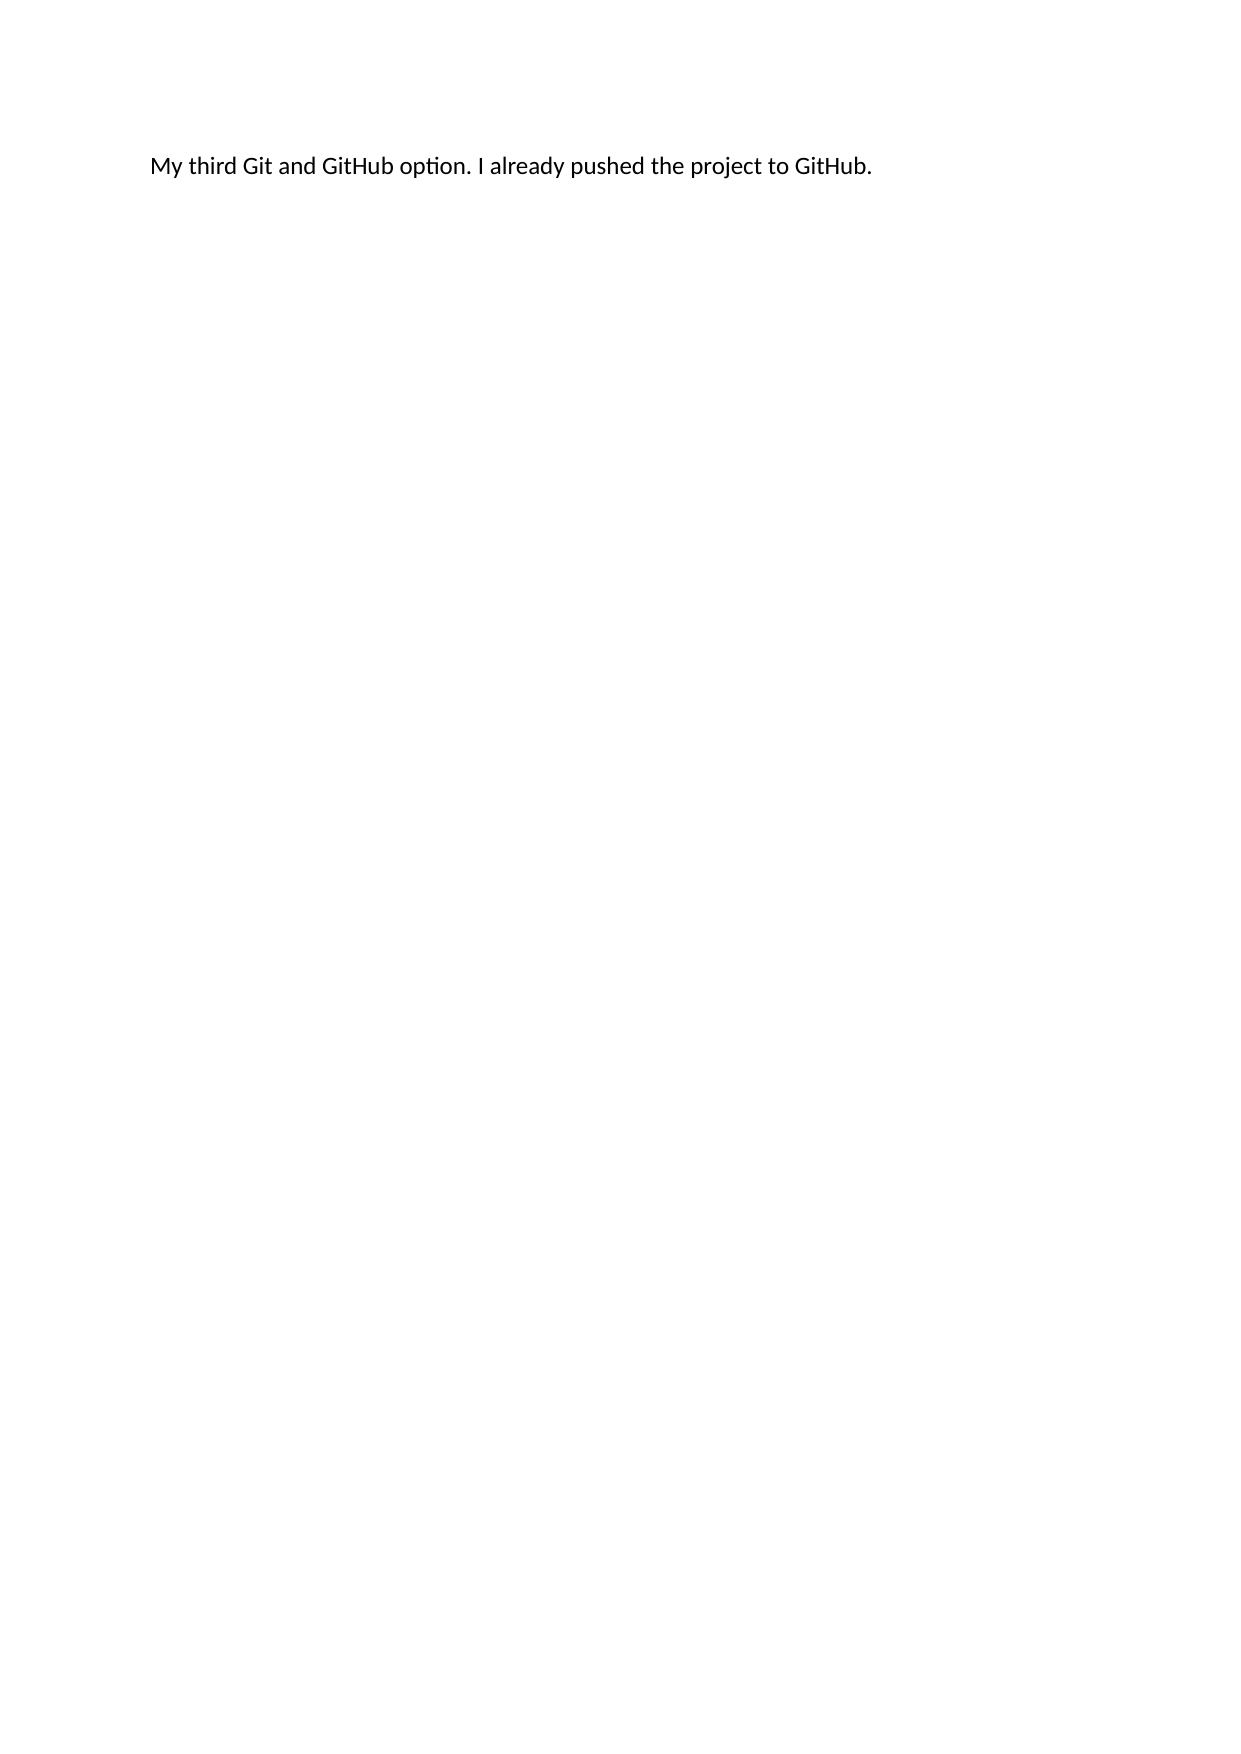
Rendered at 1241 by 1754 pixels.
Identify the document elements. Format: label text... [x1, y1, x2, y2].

text My third Git and GitHub option. I already pushed the project to GitHub. [150, 150, 1090, 181]
